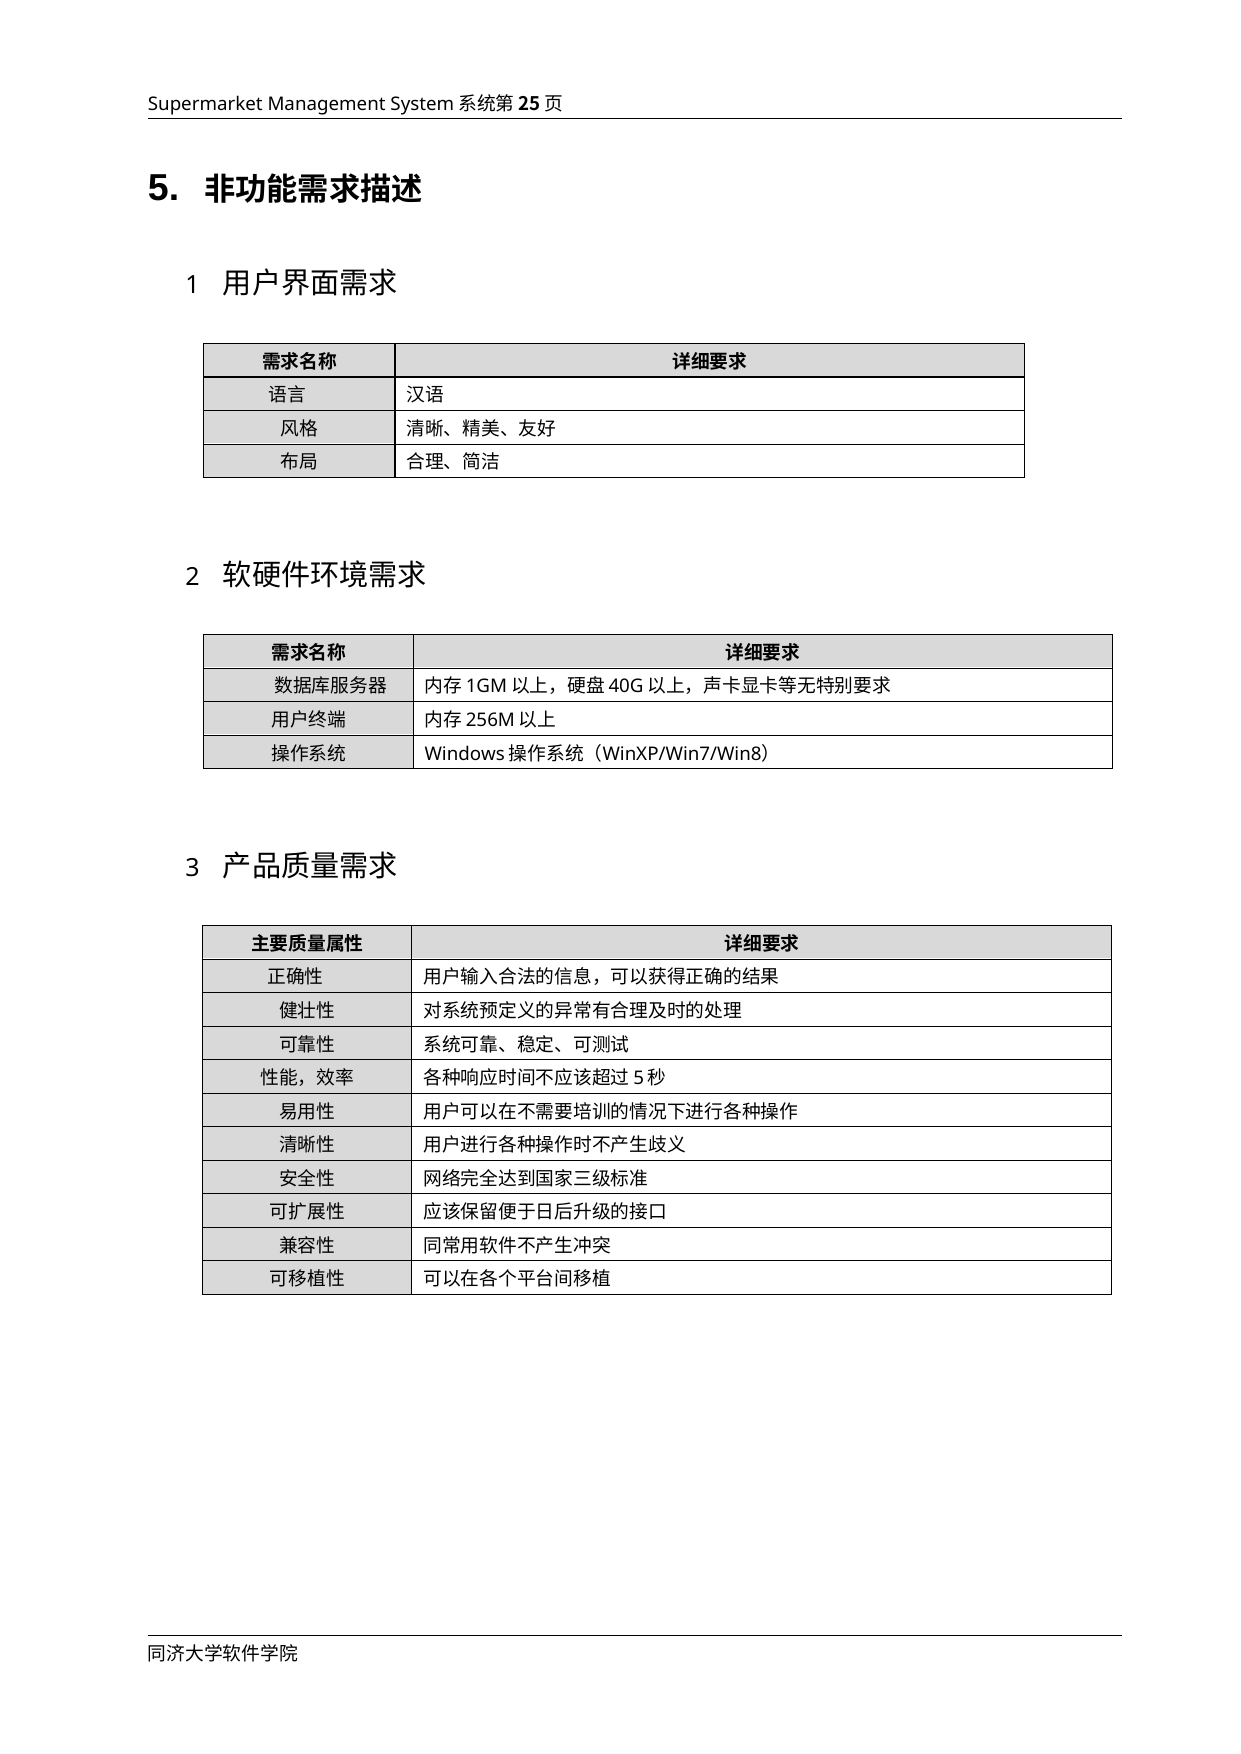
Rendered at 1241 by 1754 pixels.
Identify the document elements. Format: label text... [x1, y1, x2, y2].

table_header 主要质量属性 [203, 926, 411, 958]
subtitle 非功能需求描述 [148, 154, 1122, 219]
table_cell 可以在各个平台间移植 [412, 1261, 1111, 1294]
table_cell 各种响应时间不应该超过5秒 [412, 1060, 1111, 1093]
table_cell 汉语 [396, 378, 1024, 410]
table_cell 可移植性 [203, 1261, 411, 1294]
table_cell Windows操作系统（WinXP/Win7/Win8） [414, 736, 1112, 768]
table_cell 正确性 [203, 960, 411, 992]
table_cell 对系统预定义的异常有合理及时的处理 [412, 993, 1111, 1026]
table_cell 语言 [204, 378, 394, 410]
table_cell 易用性 [203, 1094, 411, 1126]
table_cell 健壮性 [203, 993, 411, 1026]
table_cell 系统可靠、稳定、可测试 [412, 1027, 1111, 1059]
table_header 详细要求 [414, 635, 1112, 667]
table_cell 可靠性 [203, 1027, 411, 1059]
table_cell 内存1GM以上，硬盘以上，声卡显卡等无特别要求 [414, 669, 1112, 701]
table_header 需求名称 [204, 344, 394, 376]
list 软硬件环境需求 [185, 540, 1122, 605]
table_header 需求名称 [204, 635, 413, 667]
table_cell 安全性 [203, 1161, 411, 1193]
table_cell 数据库服务器 [204, 669, 413, 701]
table_cell 用户可以在不需要培训的情况下进行各种操作 [412, 1094, 1111, 1126]
table_cell 清晰、精美、友好 [396, 411, 1024, 443]
table_header 详细要求 [412, 926, 1111, 958]
table_header 详细要求 [396, 344, 1024, 376]
table_cell 用户终端 [204, 702, 413, 734]
table_cell 用户进行各种操作时不产生歧义 [412, 1127, 1111, 1160]
table_cell 风格 [204, 411, 394, 443]
table_cell 操作系统 [204, 736, 413, 768]
table_cell 可扩展性 [203, 1194, 411, 1227]
list 用户界面需求 [185, 249, 1122, 314]
table_cell 合理、简洁 [396, 445, 1024, 477]
table_cell 网络完全达到国家三级标准 [412, 1161, 1111, 1193]
table_cell 用户输入合法的信息，可以获得正确的结果 [412, 960, 1111, 992]
table_cell 内存以上 [414, 702, 1112, 734]
list 产品质量需求 [185, 831, 1122, 896]
table_cell 应该保留便于日后升级的接口 [412, 1194, 1111, 1227]
table_cell 清晰性 [203, 1127, 411, 1160]
table_cell 兼容性 [203, 1228, 411, 1260]
table_cell 布局 [204, 445, 394, 477]
table_cell 性能，效率 [203, 1060, 411, 1093]
table_cell 同常用软件不产生冲突 [412, 1228, 1111, 1260]
